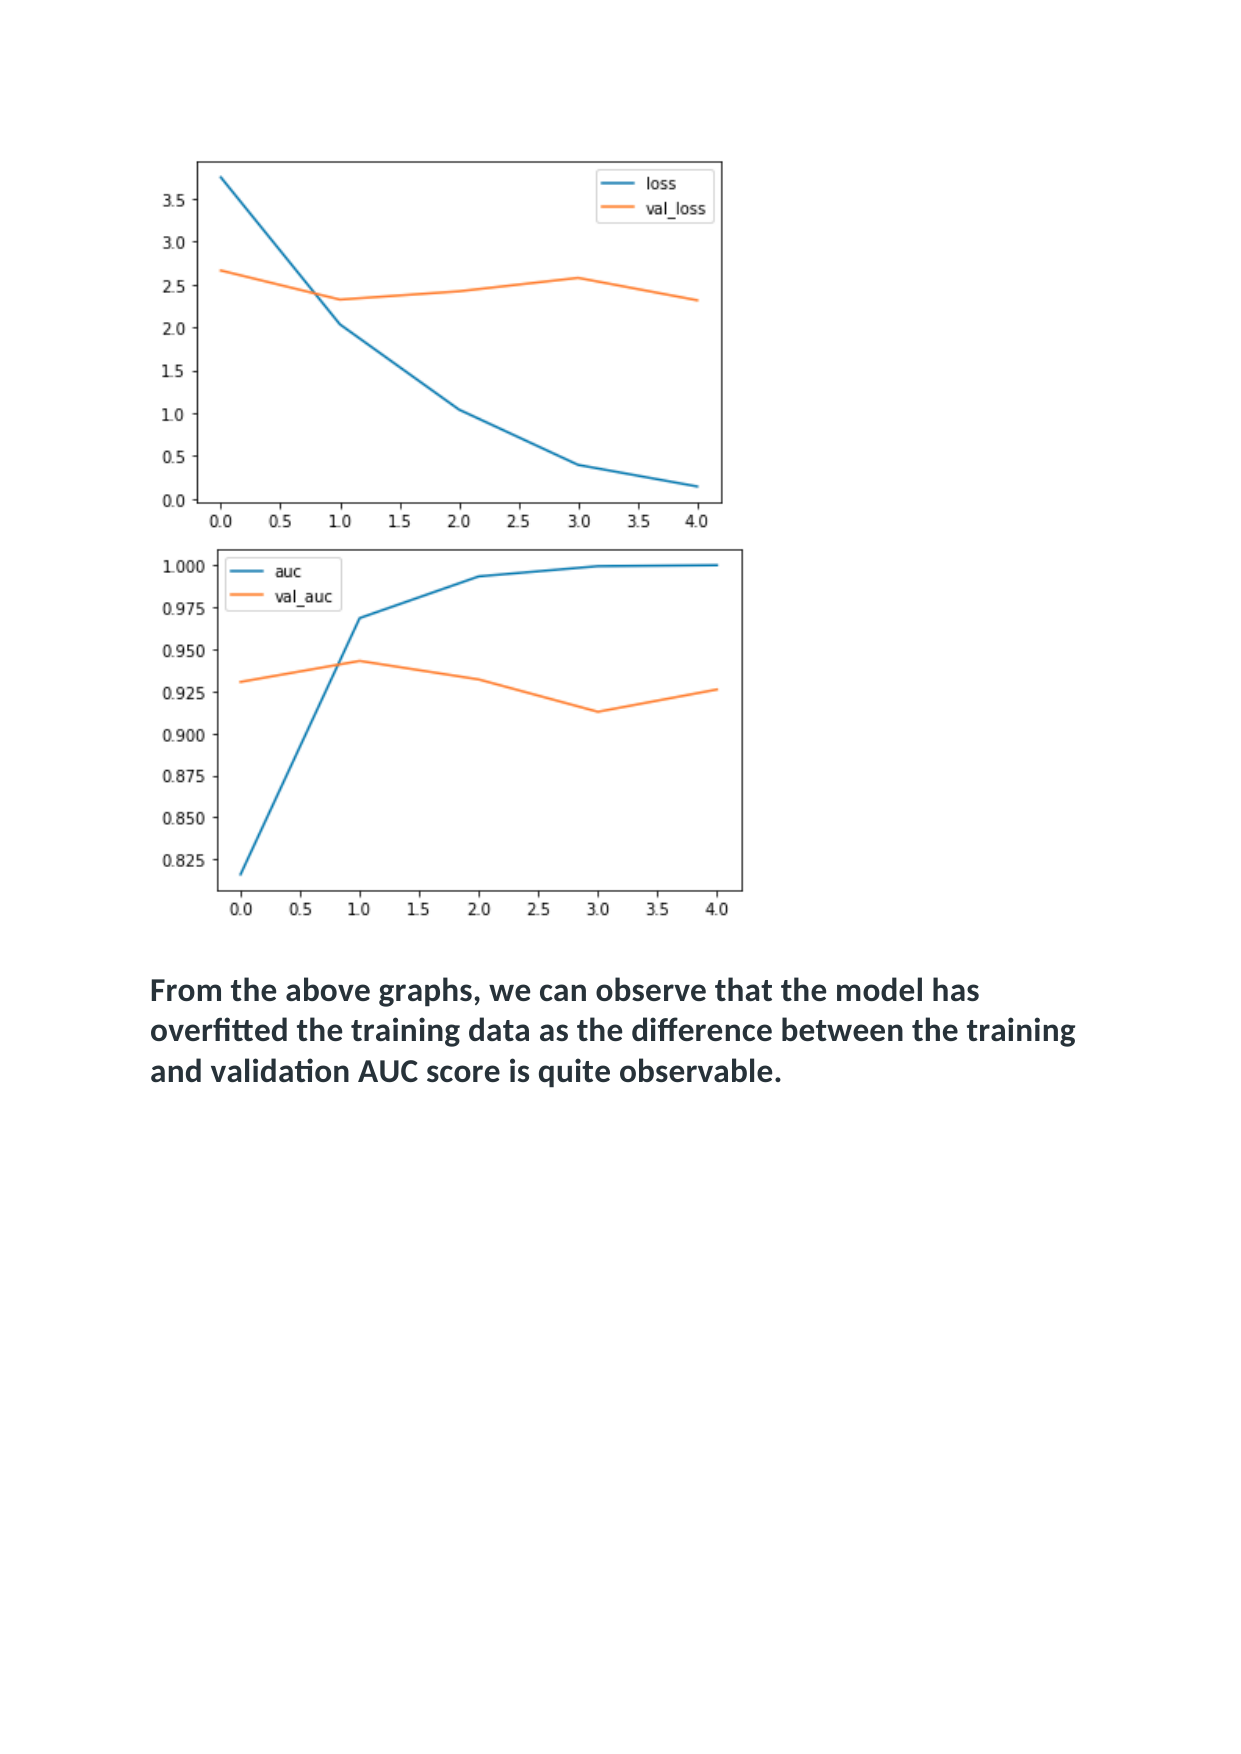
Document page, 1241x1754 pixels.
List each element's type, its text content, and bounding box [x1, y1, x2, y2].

text From the above graphs, we can observe that the model has overfitted the training data as the difference between the training and validation AUC score is quite observable. [783, 969, 1090, 1091]
picture [150, 150, 773, 928]
